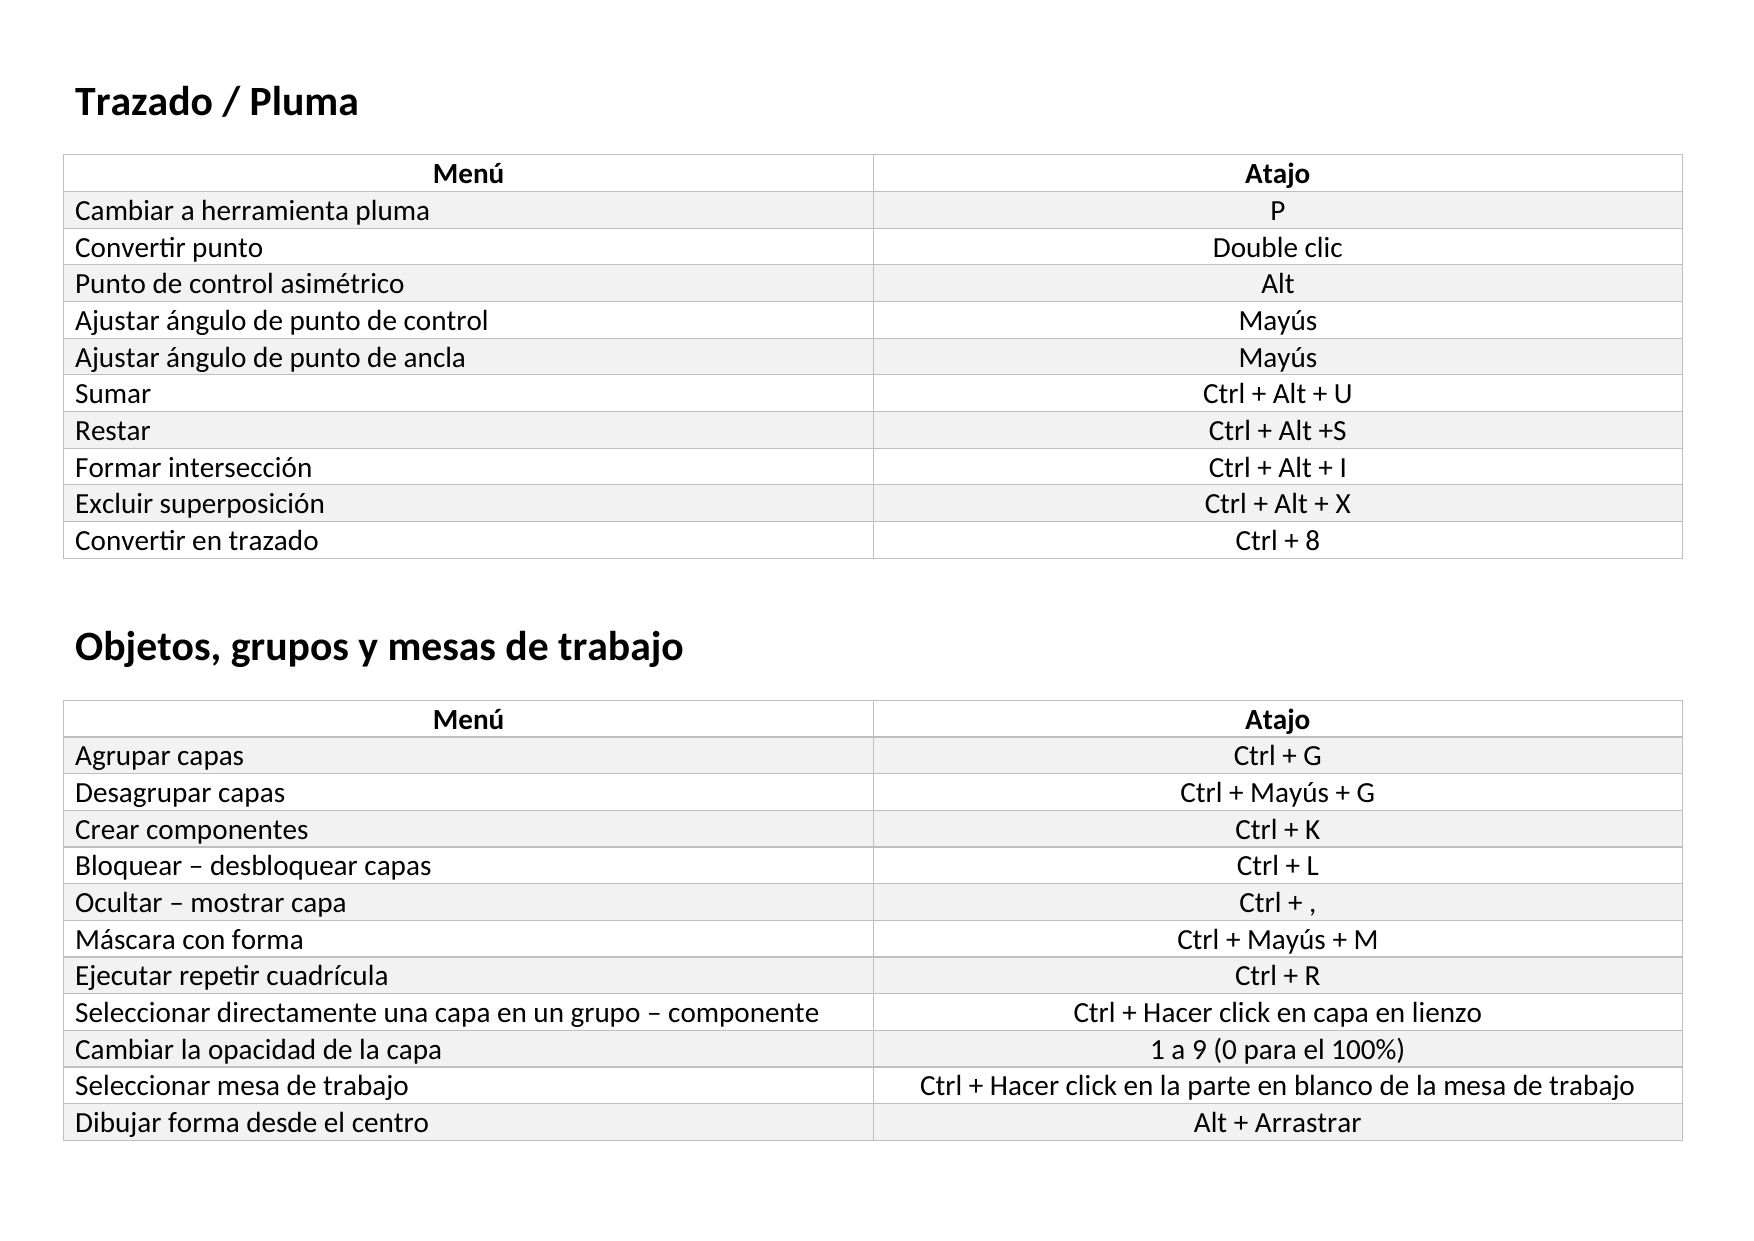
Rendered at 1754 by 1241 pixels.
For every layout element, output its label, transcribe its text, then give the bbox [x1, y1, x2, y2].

table_header Atajo [874, 155, 1682, 191]
table_cell Ctrl + Alt + I [874, 449, 1682, 484]
table_cell Bloquear – desbloquear capas [64, 848, 873, 883]
table_cell P [874, 192, 1682, 228]
table_cell Ctrl + Alt + U [874, 375, 1682, 411]
table_header Atajo [874, 701, 1682, 736]
table_cell Ctrl + Alt + X [874, 485, 1682, 521]
text Objetos, grupos y mesas de trabajo [75, 620, 1679, 671]
table_cell Seleccionar mesa de trabajo [64, 1068, 873, 1103]
table_cell Ctrl + Hacer click en capa en lienzo [874, 994, 1682, 1030]
table_cell Ctrl + , [874, 884, 1682, 920]
table_cell Ctrl + R [874, 958, 1682, 993]
table_cell Sumar [64, 375, 873, 411]
table_cell Ejecutar repetir cuadrícula [64, 958, 873, 993]
table_cell Mayús [874, 302, 1682, 338]
table_cell Mayús [874, 339, 1682, 374]
table_cell Crear componentes [64, 811, 873, 846]
table_cell Ctrl + Mayús + G [874, 774, 1682, 810]
table_cell Ajustar ángulo de punto de ancla [64, 339, 873, 374]
table_cell Alt + Arrastrar [874, 1104, 1682, 1140]
table_cell Punto de control asimétrico [64, 265, 873, 301]
table_cell Ctrl + G [874, 738, 1682, 773]
table_cell Ctrl + 8 [874, 522, 1682, 558]
table_cell Seleccionar directamente una capa en un grupo – componente [64, 994, 873, 1030]
table_cell Ctrl + Mayús + M [874, 921, 1682, 956]
table_cell Double clic [874, 229, 1682, 264]
table_cell Dibujar forma desde el centro [64, 1104, 873, 1140]
table_header Menú [64, 155, 873, 191]
table_cell Ctrl + Hacer click en la parte en blanco de la mesa de trabajo [874, 1068, 1682, 1103]
table_cell Ocultar – mostrar capa [64, 884, 873, 920]
table_cell Máscara con forma [64, 921, 873, 956]
table_cell Cambiar la opacidad de la capa [64, 1031, 873, 1066]
table_cell Desagrupar capas [64, 774, 873, 810]
table_cell Ctrl + Alt +S [874, 412, 1682, 448]
table_cell Convertir en trazado [64, 522, 873, 558]
table_cell Alt [874, 265, 1682, 301]
table_cell Restar [64, 412, 873, 448]
table_cell Ctrl + L [874, 848, 1682, 883]
table_cell Agrupar capas [64, 738, 873, 773]
table_cell Ajustar ángulo de punto de control [64, 302, 873, 338]
table_header Menú [64, 701, 873, 736]
table_cell Convertir punto [64, 229, 873, 264]
table_cell Ctrl + K [874, 811, 1682, 846]
table_cell Formar intersección [64, 449, 873, 484]
table_cell Excluir superposición [64, 485, 873, 521]
table_cell 1 a 9 (0 para el 100%) [874, 1031, 1682, 1066]
table_cell Cambiar a herramienta pluma [64, 192, 873, 228]
text Trazado / Pluma [75, 75, 1679, 126]
